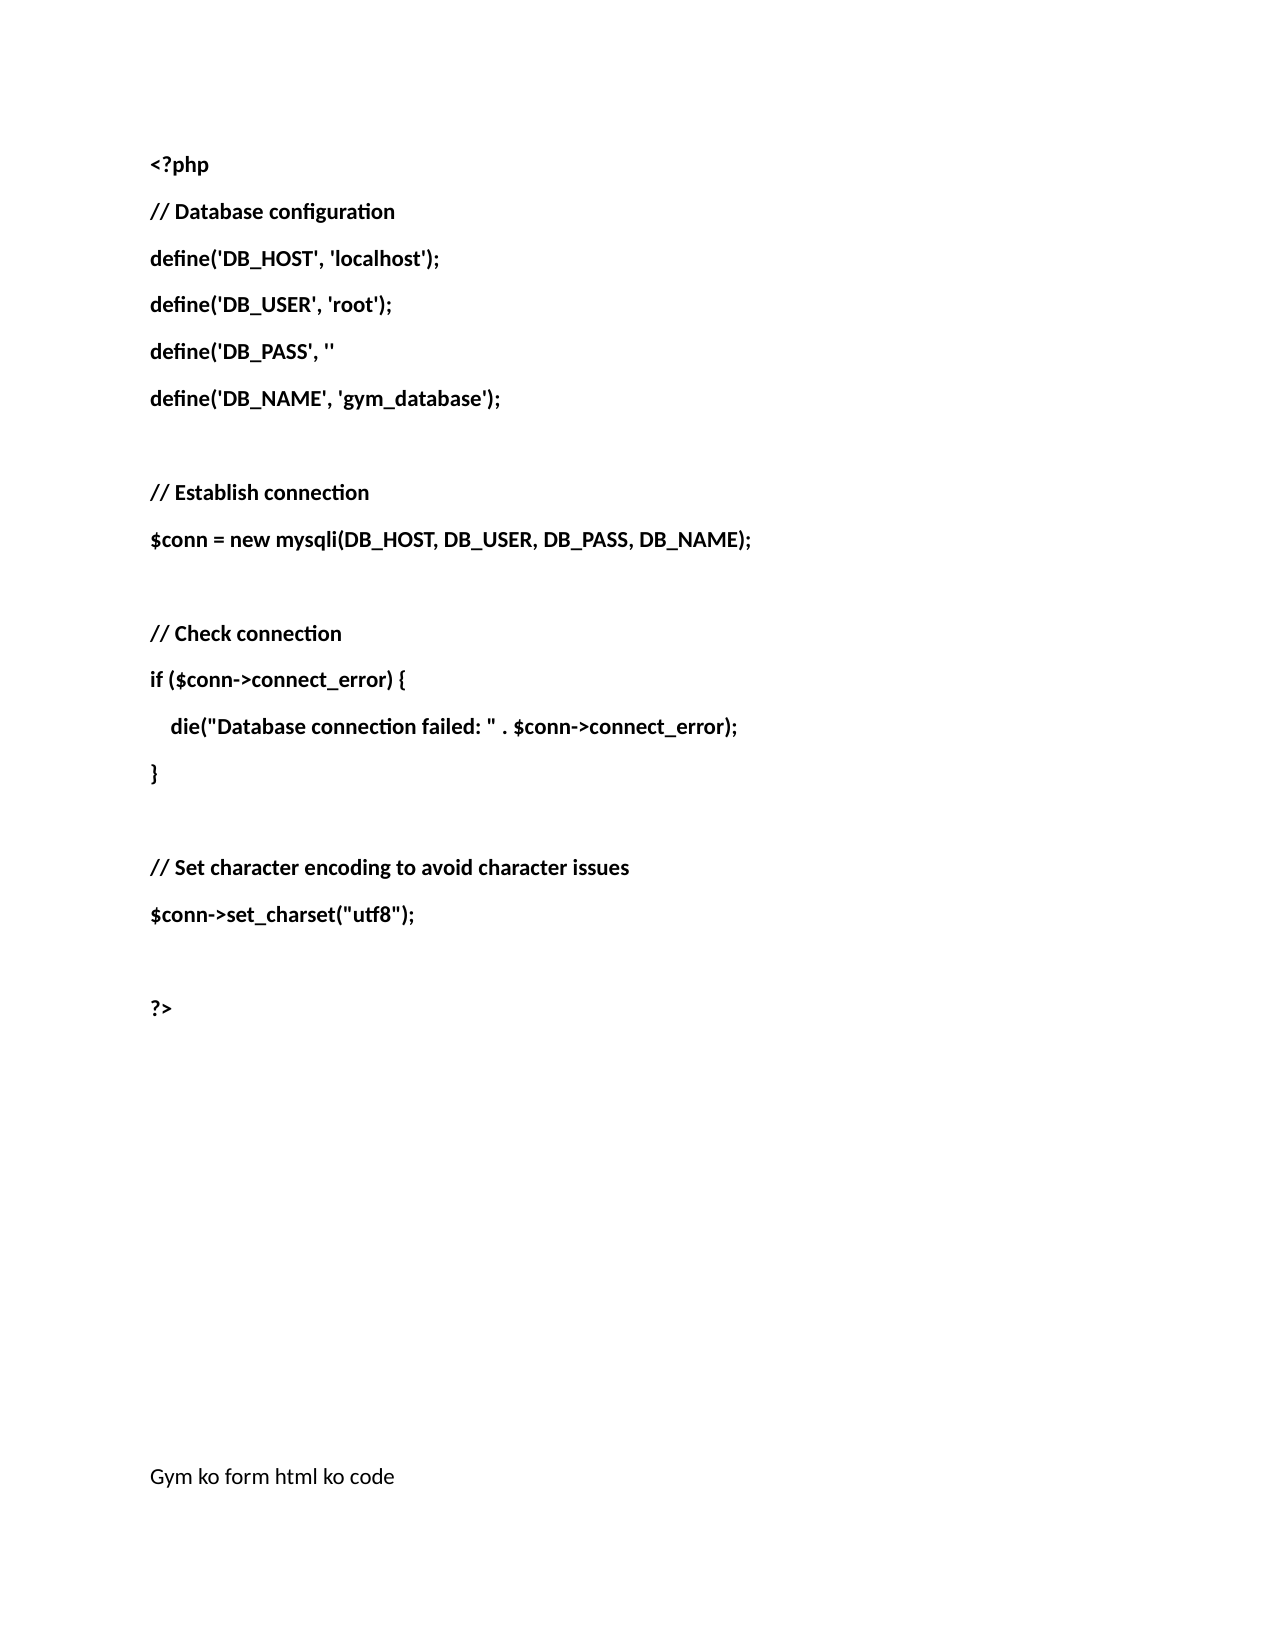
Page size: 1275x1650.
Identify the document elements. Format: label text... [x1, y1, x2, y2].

text Gym ko form html ko code [150, 1462, 1125, 1491]
text // Check connection [150, 619, 1125, 647]
text $conn = new mysqli(DB_HOST, DB_USER, DB_PASS, DB_NAME); [150, 525, 1125, 553]
text // Database configuration [150, 197, 1125, 225]
text // Set character encoding to avoid character issues [150, 853, 1125, 881]
text <?php [150, 150, 1125, 178]
text die("Database connection failed: " . $conn->connect_error); [150, 712, 1125, 741]
text ?> [150, 994, 1125, 1022]
text // Establish connection [150, 478, 1125, 506]
text if ($conn->connect_error) { [150, 666, 1125, 694]
text define('DB_HOST', 'localhost'); [150, 244, 1125, 272]
text define('DB_NAME', 'gym_database'); [150, 384, 1125, 412]
text define('DB_PASS', '' [150, 337, 1125, 366]
text $conn->set_charset("utf8"); [150, 900, 1125, 928]
text define('DB_USER', 'root'); [150, 291, 1125, 319]
text } [150, 759, 1125, 787]
